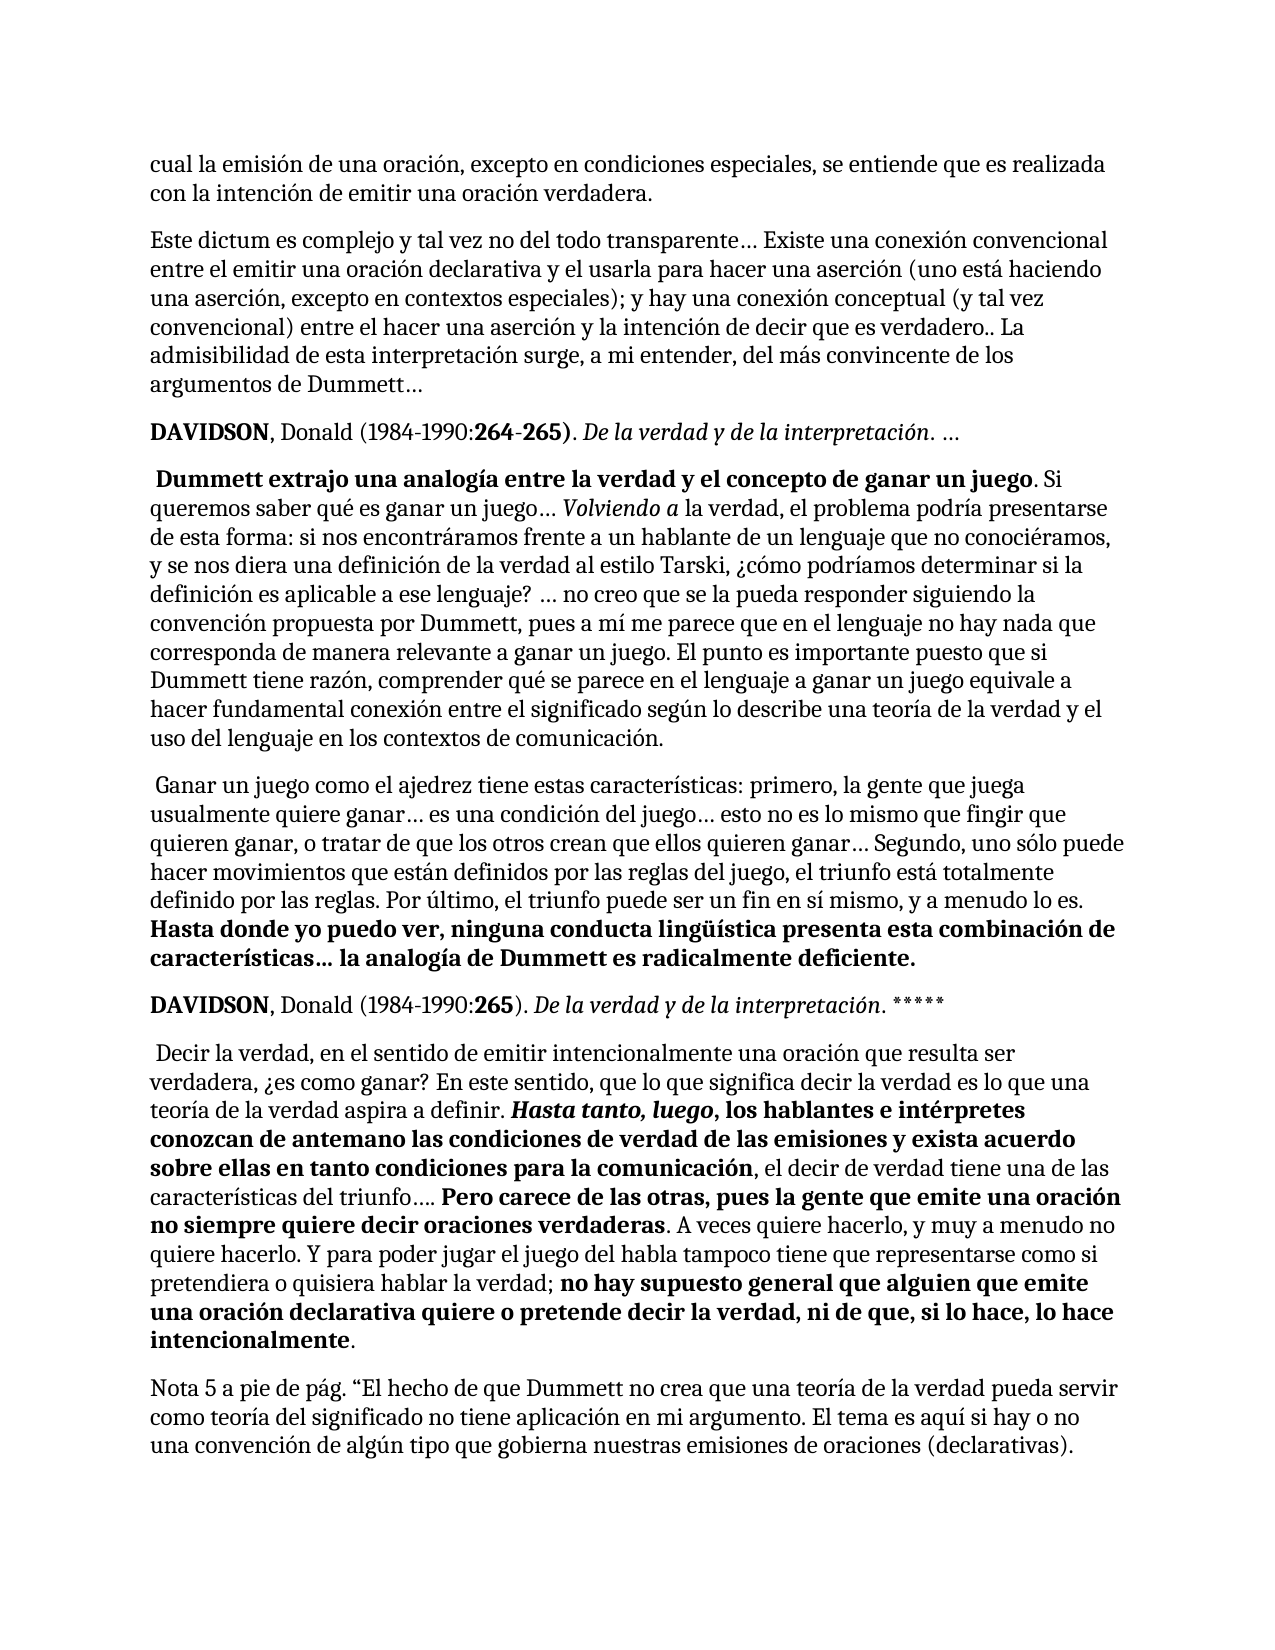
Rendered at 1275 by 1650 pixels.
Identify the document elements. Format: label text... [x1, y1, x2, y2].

text Nota 5 a pie de pág. “El hecho de que Dummett no crea que una teoría de la verdad pueda servir como teoría del significado no tiene aplicación en mi argumento. El tema es aquí si hay o no una convención de algún tipo que gobierna nuestras emisiones de oraciones (declarativas). [150, 1374, 1125, 1460]
text Ganar un juego como el ajedrez tiene estas características: primero, la gente que juega usualmente quiere ganar… es una condición del juego… esto no es lo mismo que fingir que quieren ganar, o tratar de que los otros crean que ellos quieren ganar… Segundo, uno sólo puede hacer movimientos que están definidos por las reglas del juego, el triunfo está totalmente definido por las reglas. Por último, el triunfo puede ser un fin en sí mismo, y a menudo lo es. Hasta donde yo puedo ver, ninguna conducta lingüística presenta esta combinación de características… la analogía de Dummett es radicalmente deficiente. [150, 771, 1125, 972]
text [150, 150, 1125, 207]
text Decir la verdad, en el sentido de emitir intencionalmente una oración que resulta ser verdadera, ¿es como ganar? En este sentido, que lo que significa decir la verdad es lo que una teoría de la verdad aspira a definir. Hasta tanto, luego, los hablantes e intérpretes conozcan de antemano las condiciones de verdad de las emisiones y exista acuerdo sobre ellas en tanto condiciones para la comunicación, el decir de verdad tiene una de las características del triunfo…. Pero carece de las otras, pues la gente que emite una oración no siempre quiere decir oraciones verdaderas. A veces quiere hacerlo, y muy a menudo no quiere hacerlo. Y para poder jugar el juego del habla tampoco tiene que representarse como si pretendiera o quisiera hablar la verdad; no hay supuesto general que alguien que emite una oración declarativa quiere o pretende decir la verdad, ni de que, si lo hace, lo hace intencionalmente. [150, 1039, 1125, 1355]
text Dummett extrajo una analogía entre la verdad y el concepto de ganar un juego. Si queremos saber qué es ganar un juego… Volviendo a la verdad, el problema podría presentarse de esta forma: si nos encontráramos frente a un hablante de un lenguaje que no conociéramos, y se nos diera una definición de la verdad al estilo Tarski, ¿cómo podríamos determinar si la definición es aplicable a ese lenguaje? … no creo que se la pueda responder siguiendo la convención propuesta por Dummett, pues a mí me parece que en el lenguaje no hay nada que corresponda de manera relevante a ganar un juego. El punto es importante puesto que si Dummett tiene razón, comprender qué se parece en el lenguaje a ganar un juego equivale a hacer fundamental conexión entre el significado según lo describe una teoría de la verdad y el uso del lenguaje en los contextos de comunicación. [150, 465, 1125, 752]
text Este dictum es complejo y tal vez no del todo transparente… Existe una conexión convencional entre el emitir una oración declarativa y el usarla para hacer una aserción (uno está haciendo una aserción, excepto en contextos especiales); y hay una conexión conceptual (y tal vez convencional) entre el hacer una aserción y la intención de decir que es verdadero.. La admisibilidad de esta interpretación surge, a mi entender, del más convincente de los argumentos de Dummett… [150, 226, 1125, 399]
text DAVIDSON, Donald (1984-1990:265). De la verdad y de la interpretación. ***** [150, 991, 1125, 1020]
text DAVIDSON, Donald (1984-1990:264-265). De la verdad y de la interpretación. … [150, 417, 1125, 446]
